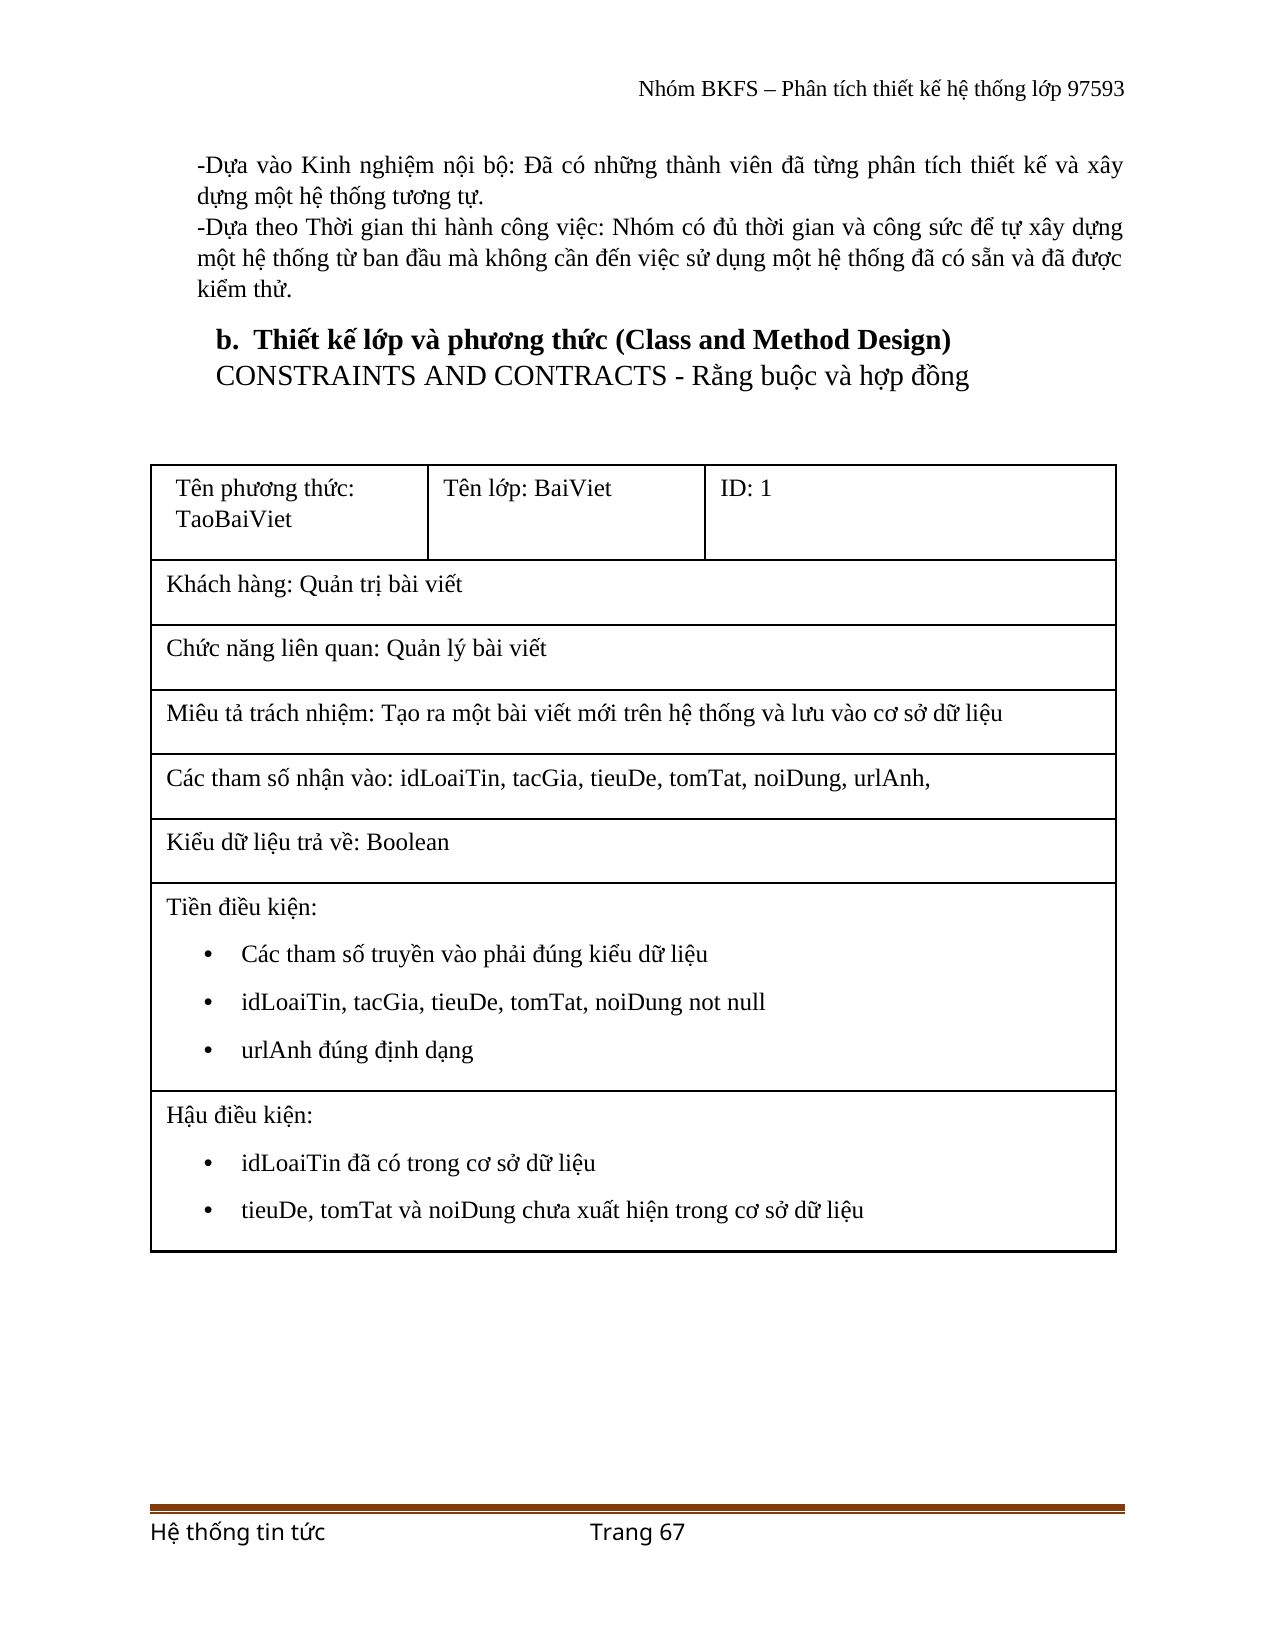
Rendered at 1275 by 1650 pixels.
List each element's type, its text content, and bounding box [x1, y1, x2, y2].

list -Dựa vào Kinh nghiệm nội bộ: Đã có những thành viên đã từng phân tích thiết kế và xây dựng một hệ thống tương tự. [197, 150, 1125, 210]
table_cell Kiểu dữ liệu trả về: Boolean [152, 820, 1115, 882]
text CONSTRAINTS AND CONTRACTS - Rằng buộc và hợp đồng [159, 358, 1125, 392]
table_cell Tiền điều kiện: Các tham số truyền vào phải đúng kiểu dữ liệu idLoaiTin, tacGia, tieuDe, tomTat, noiDung not null urlAnh đúng định dạng [152, 884, 1115, 1090]
subtitle Thiết kế lớp và phương thức (Class and Method Design) [216, 322, 1125, 355]
table_header Tên phương thức: TaoBaiViet [152, 466, 427, 559]
table_cell Miêu tả trách nhiệm: Tạo ra một bài viết mới trên hệ thống và lưu vào cơ sở dữ liệu [152, 691, 1115, 753]
list -Dựa theo Thời gian thi hành công việc: Nhóm có đủ thời gian và công sức để tự xây dựng một hệ thống từ ban đầu mà không cần đến việc sử dụng một hệ thống đã có sẵn và đã được kiểm thử. [197, 212, 1125, 303]
table_cell Các tham số nhận vào: idLoaiTin, tacGia, tieuDe, tomTat, noiDung, urlAnh, [152, 755, 1115, 818]
table_cell Hậu điều kiện: idLoaiTin đã có trong cơ sở dữ liệu tieuDe, tomTat và noiDung chưa xuất hiện trong cơ sở dữ liệu [152, 1092, 1115, 1250]
table_header Tên lớp: BaiViet [429, 466, 704, 559]
table_cell Khách hàng: Quản trị bài viết [152, 561, 1115, 624]
table_cell Chức năng liên quan: Quản lý bài viết [152, 626, 1115, 688]
table_header ID: 1 [706, 466, 1115, 559]
